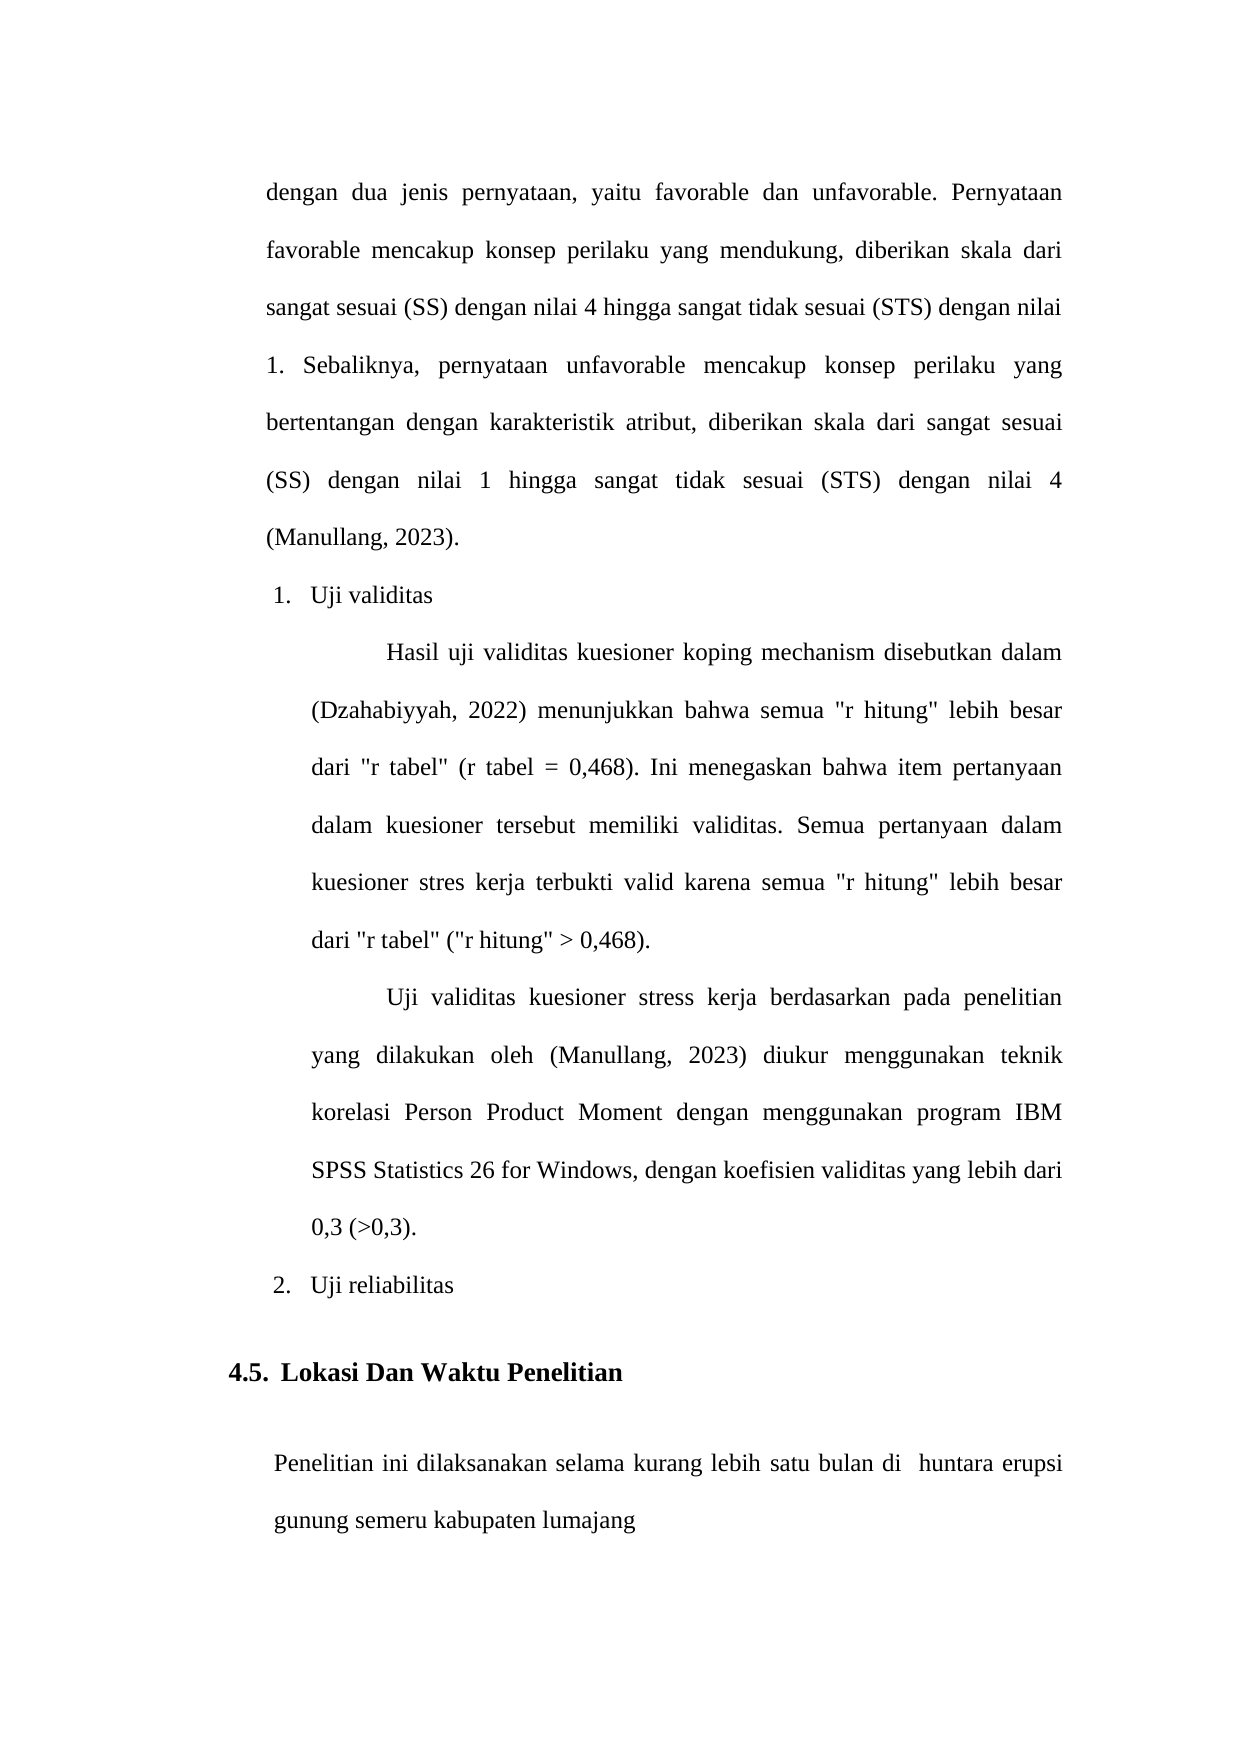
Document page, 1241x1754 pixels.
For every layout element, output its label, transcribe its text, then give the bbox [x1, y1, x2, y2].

list Hasil uji validitas kuesioner koping mechanism disebutkan dalam (Dzahabiyyah, 2022) menunjukkan bahwa semua "r hitung" lebih besar dari "r tabel" (r tabel = 0,468). Ini menegaskan bahwa item pertanyaan dalam kuesioner tersebut memiliki validitas. Semua pertanyaan dalam kuesioner stres kerja terbukti valid karena semua "r hitung" lebih besar dari "r tabel" ("r hitung" > 0,468). [311, 637, 1063, 953]
list Penelitian ini dilaksanakan selama kurang lebih satu bulan di huntara erupsi gunung semeru kabupaten lumajang [274, 1448, 1063, 1534]
subtitle Lokasi Dan Waktu Penelitian [228, 1356, 1063, 1387]
list Uji reliabilitas [273, 1270, 1063, 1298]
list Uji validitas [273, 580, 1063, 608]
list Uji validitas kuesioner stress kerja berdasarkan pada penelitian yang dilakukan oleh (Manullang, 2023) diukur menggunakan teknik korelasi Person Product Moment dengan menggunakan program IBM SPSS Statistics 26 for Windows, dengan koefisien validitas yang lebih dari 0,3 (>0,3). [311, 982, 1063, 1241]
